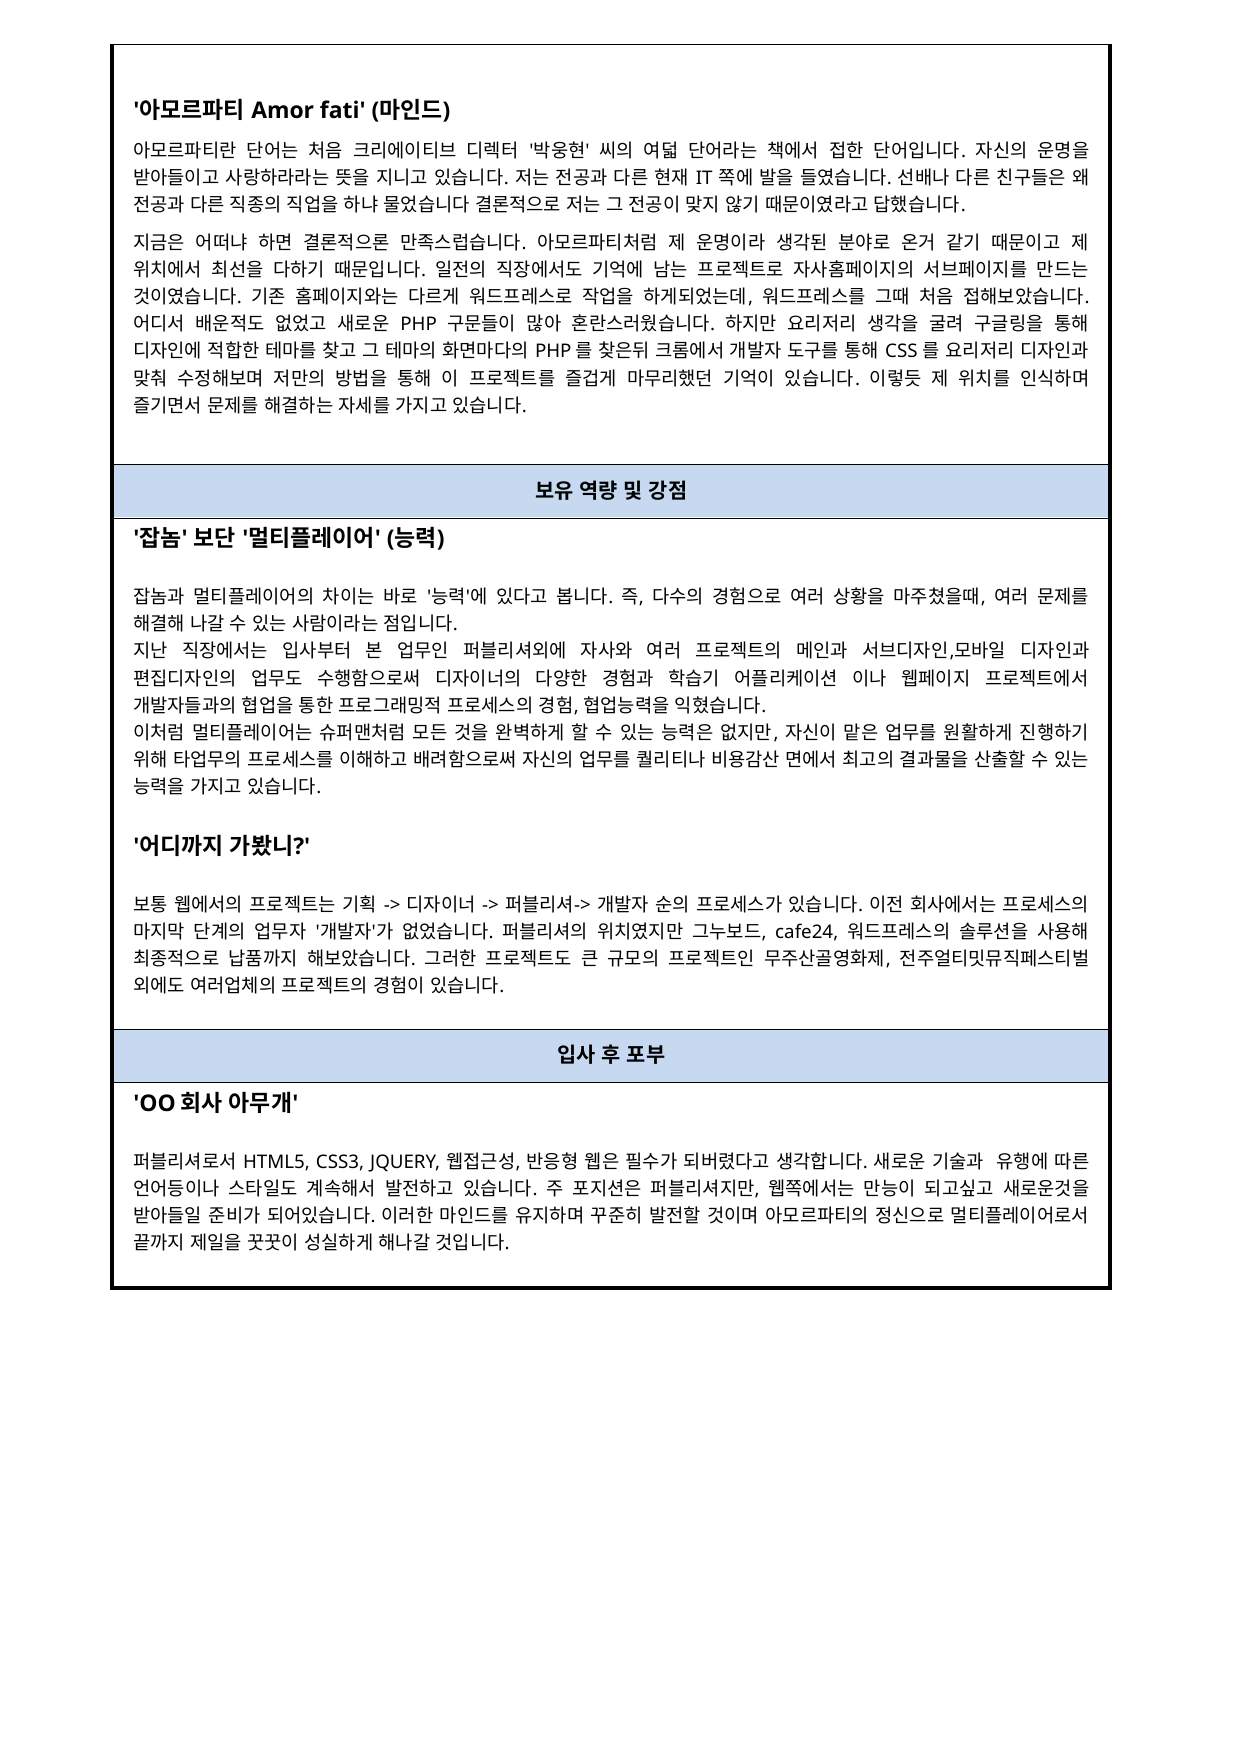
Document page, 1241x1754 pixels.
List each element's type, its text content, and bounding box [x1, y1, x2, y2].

table_cell 보유 역량 및 강점 [114, 465, 1108, 517]
table_cell 'OO회사 아무개' 퍼블리셔로서 HTML5, CSS3, JQUERY, 웹접근성, 반응형 웹은 필수가 되버렸다고 생각합니다. 새로운 기술과 유행에 따른 언어등이나 스타일도 계속해서 발전하고 있습니다. 주 포지션은 퍼블리셔지만, 웹쪽에서는 만능이 되고싶고 새로운것을 받아들일 준비가 되어있습니다. 이러한 마인드를 유지하며 꾸준히 발전할 것이며 아모르파티의 정신으로 멀티플레이어로서 끝까지 제일을 꿋꿋이 성실하게 해나갈 것입니다. [114, 1083, 1108, 1286]
table_cell 입사 후 포부 [114, 1030, 1108, 1082]
table_cell '잡놈' 보단 '멀티플레이어' (능력) 잡놈과 멀티플레이어의 차이는 바로 '능력'에 있다고 봅니다. 즉, 다수의 경험으로 여러 상황을 마주쳤을때, 여러 문제를 해결해 나갈 수 있는 사람이라는 점입니다. 지난 직장에서는 입사부터 본 업무인 퍼블리셔외에 자사와 여러 프로젝트의 메인과 서브디자인,모바일 디자인과 편집디자인의 업무도 수행함으로써 디자이너의 다양한 경험과 학습기 어플리케이션 이나 웹페이지 프로젝트에서 개발자들과의 협업을 통한 프로그래밍적 프로세스의 경험, 협업능력을 익혔습니다. 이처럼 멀티플레이어는 슈퍼맨처럼 모든 것을 완벽하게 할 수 있는 능력은 없지만, 자신이 맡은 업무를 원활하게 진행하기 위해 타업무의 프로세스를 이해하고 배려함으로써 자신의 업무를 퀄리티나 비용감산 면에서 최고의 결과물을 산출할 수 있는 능력을 가지고 있습니다. '어디까지 가봤니?' 보통 웹에서의 프로젝트는 기획 -> 디자이너 -> 퍼블리셔-> 개발자 순의 프로세스가 있습니다. 이전 회사에서는 프로세스의 마지막 단계의 업무자 '개발자'가 없었습니다. 퍼블리셔의 위치였지만 그누보드, cafe24, 워드프레스의 솔루션을 사용해 최종적으로 납품까지 해보았습니다. 그러한 프로젝트도 큰 규모의 프로젝트인 무주산골영화제, 전주얼티밋뮤직페스티벌 외에도 여러업체의 프로젝트의 경험이 있습니다. [114, 519, 1108, 1029]
table_cell '아모르파티 Amor fati' (마인드) 아모르파티란 단어는 처음 크리에이티브 디렉터 '박웅현' 씨의 여덟 단어라는 책에서 접한 단어입니다. 자신의 운명을 받아들이고 사랑하라라는 뜻을 지니고 있습니다. 저는 전공과 다른 현재 IT 쪽에 발을 들였습니다. 선배나 다른 친구들은 왜 전공과 다른 직종의 직업을 하냐 물었습니다 결론적으로 저는 그 전공이 맞지 않기 때문이였라고 답했습니다. 지금은 어떠냐 하면 결론적으론 만족스럽습니다. 아모르파티처럼 제 운명이라 생각된 분야로 온거 같기 때문이고 제 위치에서 최선을 다하기 때문입니다. 일전의 직장에서도 기억에 남는 프로젝트로 자사홈페이지의 서브페이지를 만드는 것이였습니다. 기존 홈페이지와는 다르게 워드프레스로 작업을 하게되었는데, 워드프레스를 그때 처음 접해보았습니다. 어디서 배운적도 없었고 새로운 PHP 구문들이 많아 혼란스러웠습니다. 하지만 요리저리 생각을 굴려 구글링을 통해 디자인에 적합한 테마를 찾고 그 테마의 화면마다의 PHP를 찾은뒤 크롬에서 개발자 도구를 통해 CSS 를 요리저리 디자인과 맞춰 수정해보며 저만의 방법을 통해 이 프로젝트를 즐겁게 마무리했던 기억이 있습니다. 이렇듯 제 위치를 인식하며 즐기면서 문제를 해결하는 자세를 가지고 있습니다. [114, 45, 1108, 464]
